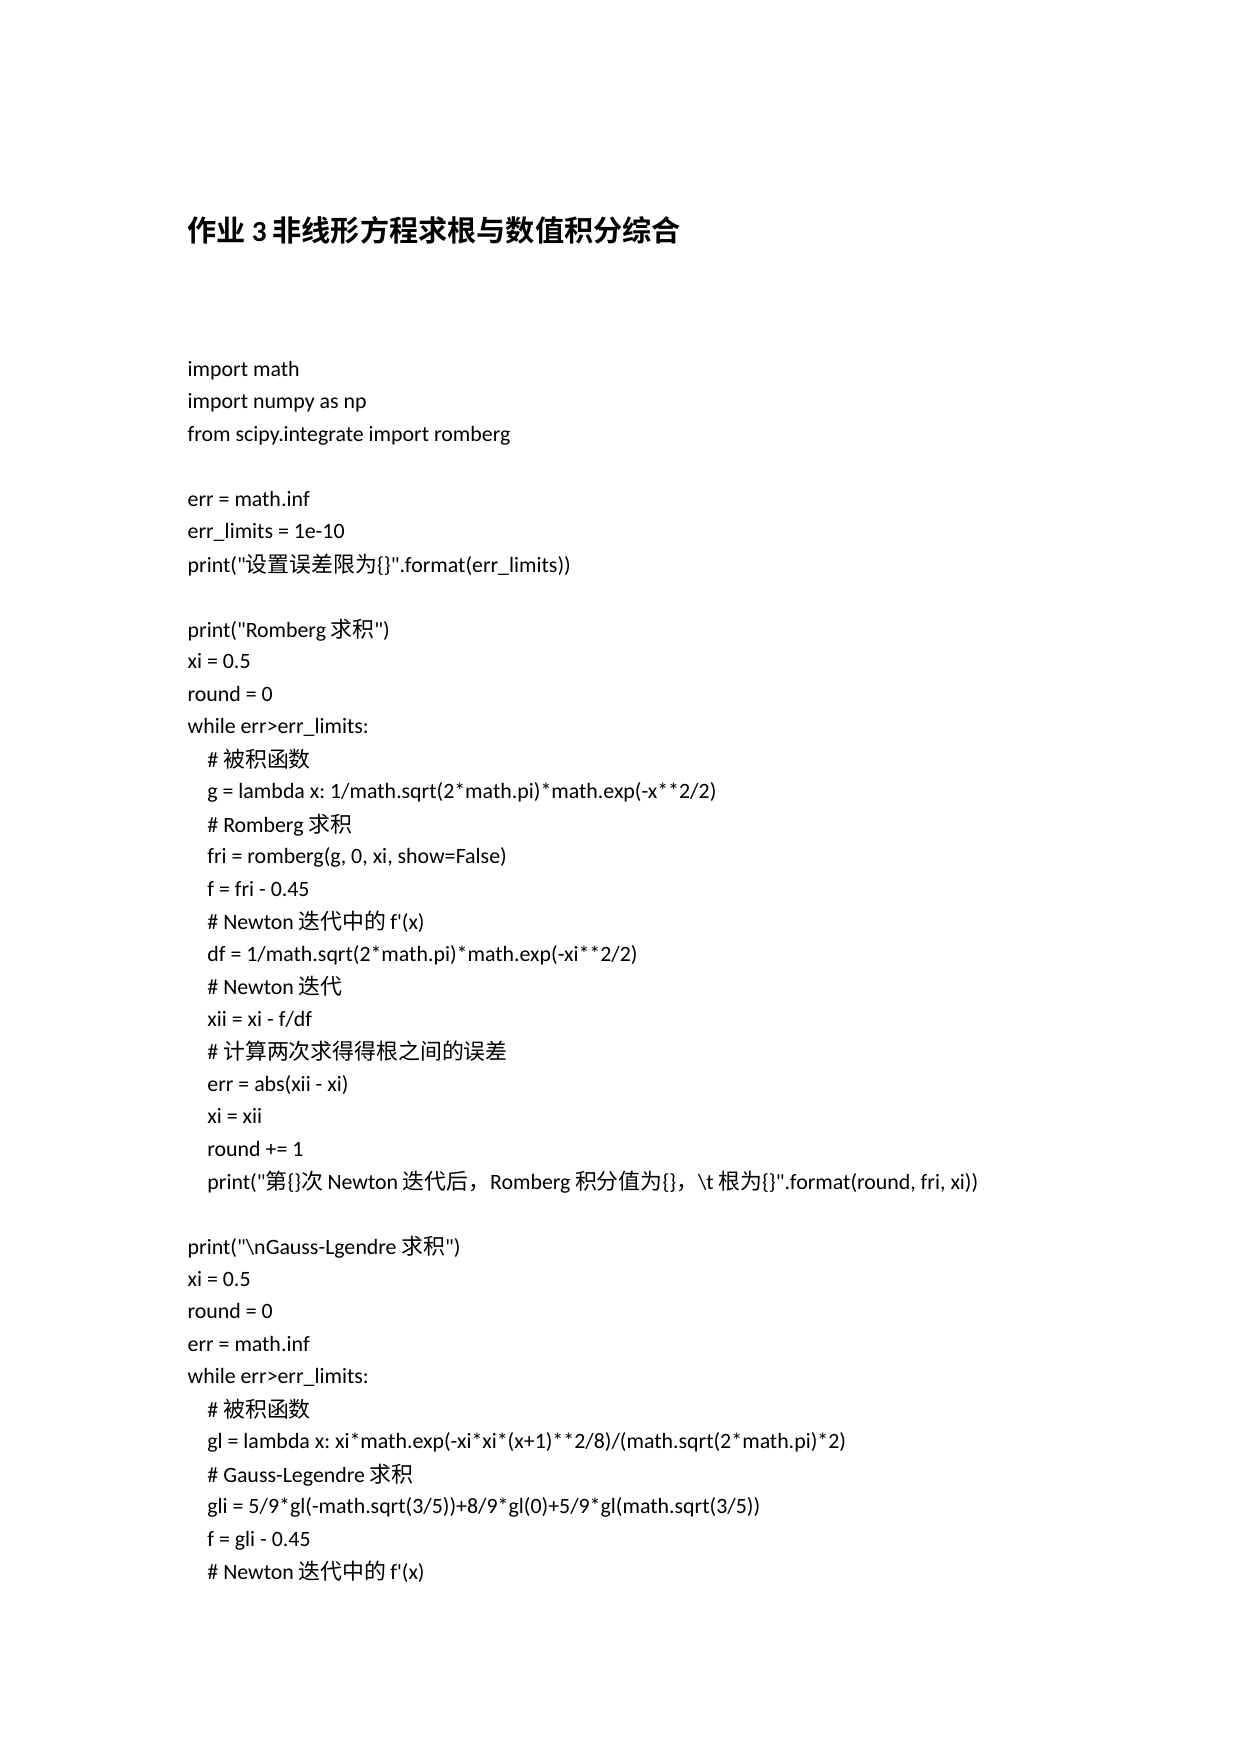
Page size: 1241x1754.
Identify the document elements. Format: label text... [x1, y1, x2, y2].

text round += 1 [187, 1132, 1053, 1165]
text fri = romberg(g, 0, xi, show=False) [187, 840, 1053, 872]
text xi = xii [187, 1100, 1053, 1132]
text xii = xi - f/df [187, 1002, 1053, 1035]
text err = math.inf [187, 1327, 1053, 1360]
text gli = 5/9*gl(-math.sqrt(3/5))+8/9*gl(0)+5/9*gl(math.sqrt(3/5)) [187, 1490, 1053, 1522]
text err = abs(xii - xi) [187, 1067, 1053, 1100]
text # 被积函数 [187, 1392, 1053, 1425]
text err = math.inf [187, 482, 1053, 515]
text from scipy.integrate import romberg [187, 417, 1053, 450]
text # 被积函数 [187, 742, 1053, 775]
text gl = lambda x: xi*math.exp(-xi*xi*(x+1)**2/8)/(math.sqrt(2*math.pi)*2) [187, 1425, 1053, 1457]
text # 计算两次求得得根之间的误差 [187, 1035, 1053, 1067]
text f = gli - 0.45 [187, 1522, 1053, 1555]
text df = 1/math.sqrt(2*math.pi)*math.exp(-xi**2/2) [187, 937, 1053, 970]
text xi = 0.5 [187, 645, 1053, 677]
text while err>err_limits: [187, 710, 1053, 742]
text f = fri - 0.45 [187, 872, 1053, 905]
text print("\nGauss-Lgendre求积") [187, 1230, 1053, 1262]
text # Newton迭代中的f'(x) [187, 1555, 1053, 1587]
text # Newton迭代中的f'(x) [187, 905, 1053, 937]
text print("第{}次Newton迭代后，Romberg积分值为{}，\t根为{}".format(round, fri, xi)) [187, 1165, 1053, 1197]
text round = 0 [187, 1295, 1053, 1327]
text import numpy as np [187, 385, 1053, 417]
text xi = 0.5 [187, 1262, 1053, 1295]
text import math [187, 352, 1053, 385]
text # Newton迭代 [187, 970, 1053, 1002]
text # Gauss-Legendre求积 [187, 1457, 1053, 1490]
text print("设置误差限为{}".format(err_limits)) [187, 547, 1053, 580]
text print("Romberg求积") [187, 612, 1053, 645]
text # Romberg求积 [187, 807, 1053, 840]
text err_limits = 1e-10 [187, 515, 1053, 547]
text round = 0 [187, 677, 1053, 710]
subtitle 作业3非线形方程求根与数值积分综合 [187, 197, 1053, 262]
text g = lambda x: 1/math.sqrt(2*math.pi)*math.exp(-x**2/2) [187, 775, 1053, 807]
text while err>err_limits: [187, 1360, 1053, 1392]
